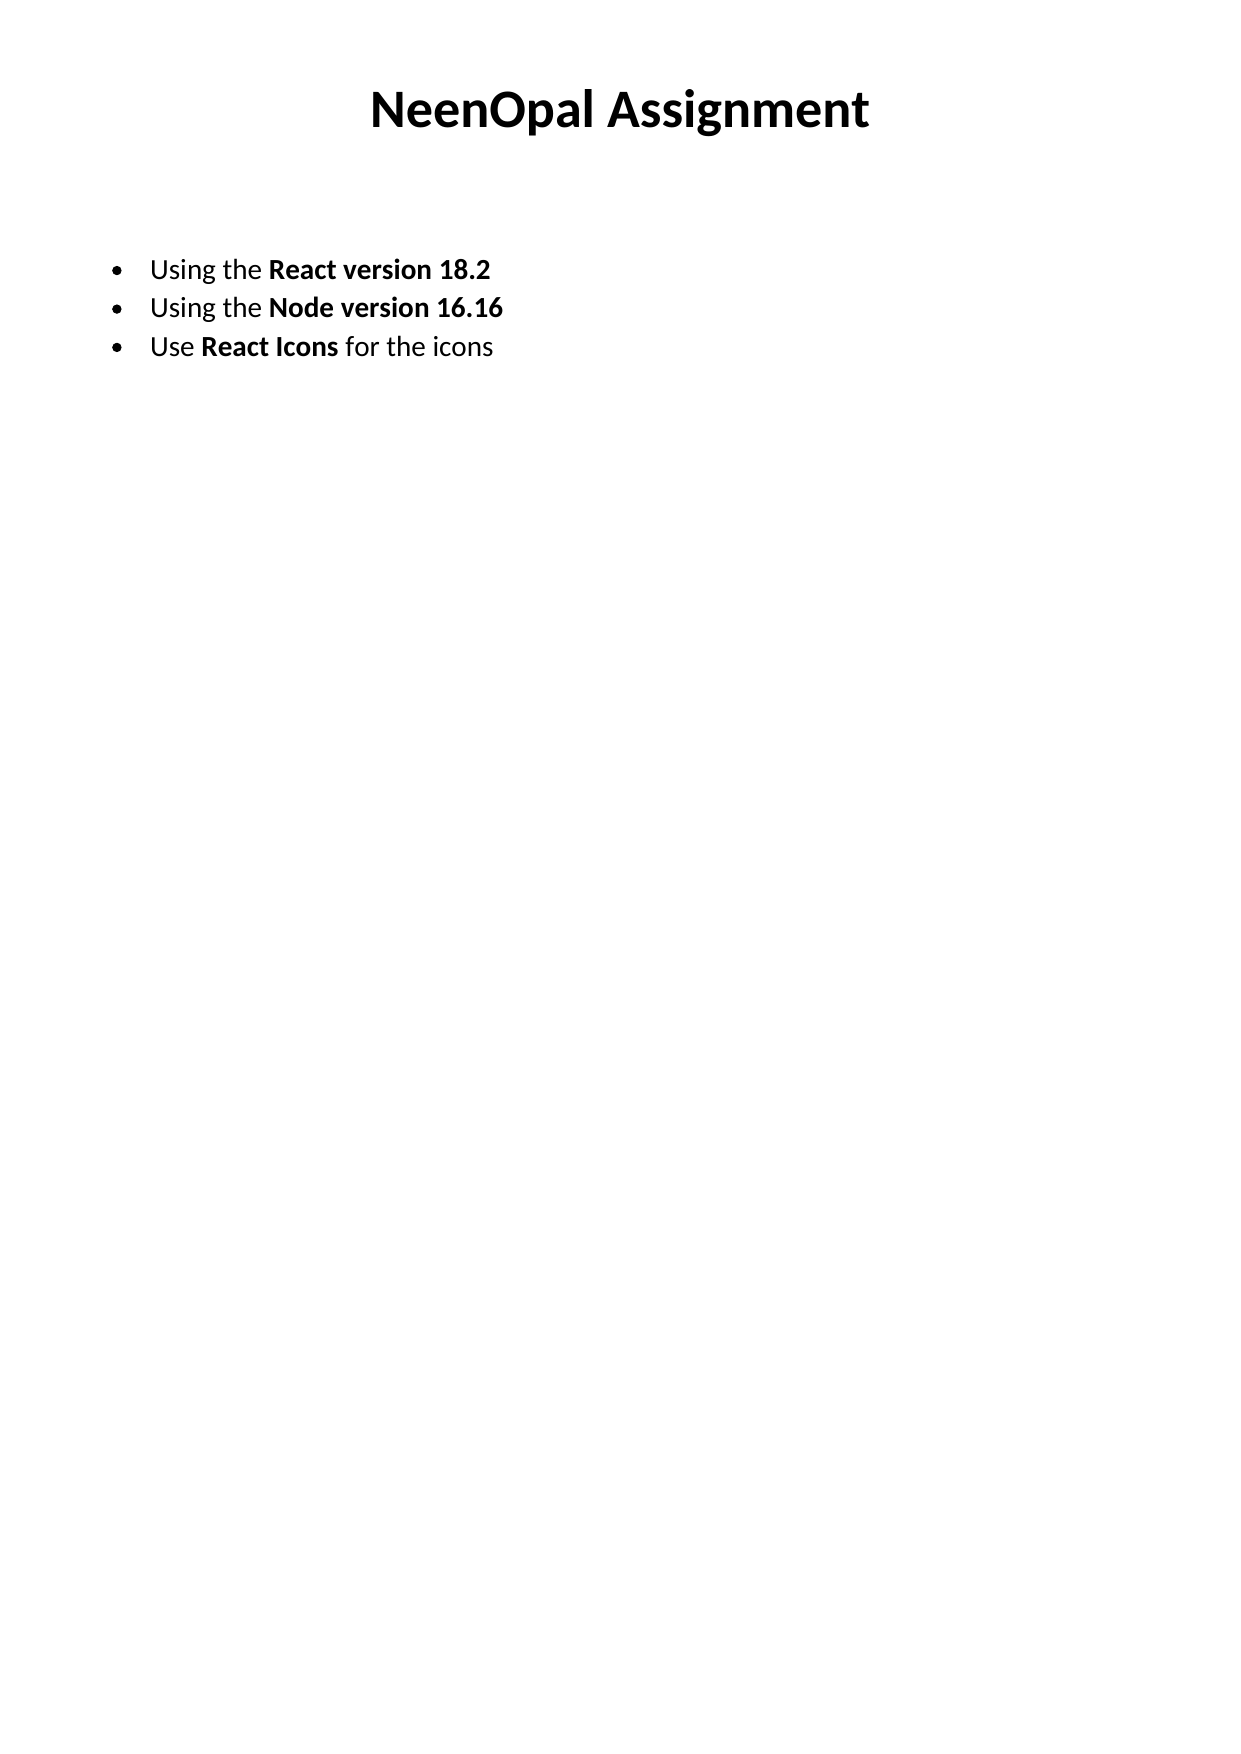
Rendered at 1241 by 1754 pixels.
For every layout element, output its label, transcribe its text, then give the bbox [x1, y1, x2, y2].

list Using the Node version 16.16 [112, 289, 1165, 325]
list Using the React version 18.2 [112, 251, 1165, 287]
text NeenOpal Assignment [75, 75, 1165, 141]
list Use React Icons for the icons [112, 328, 1165, 363]
